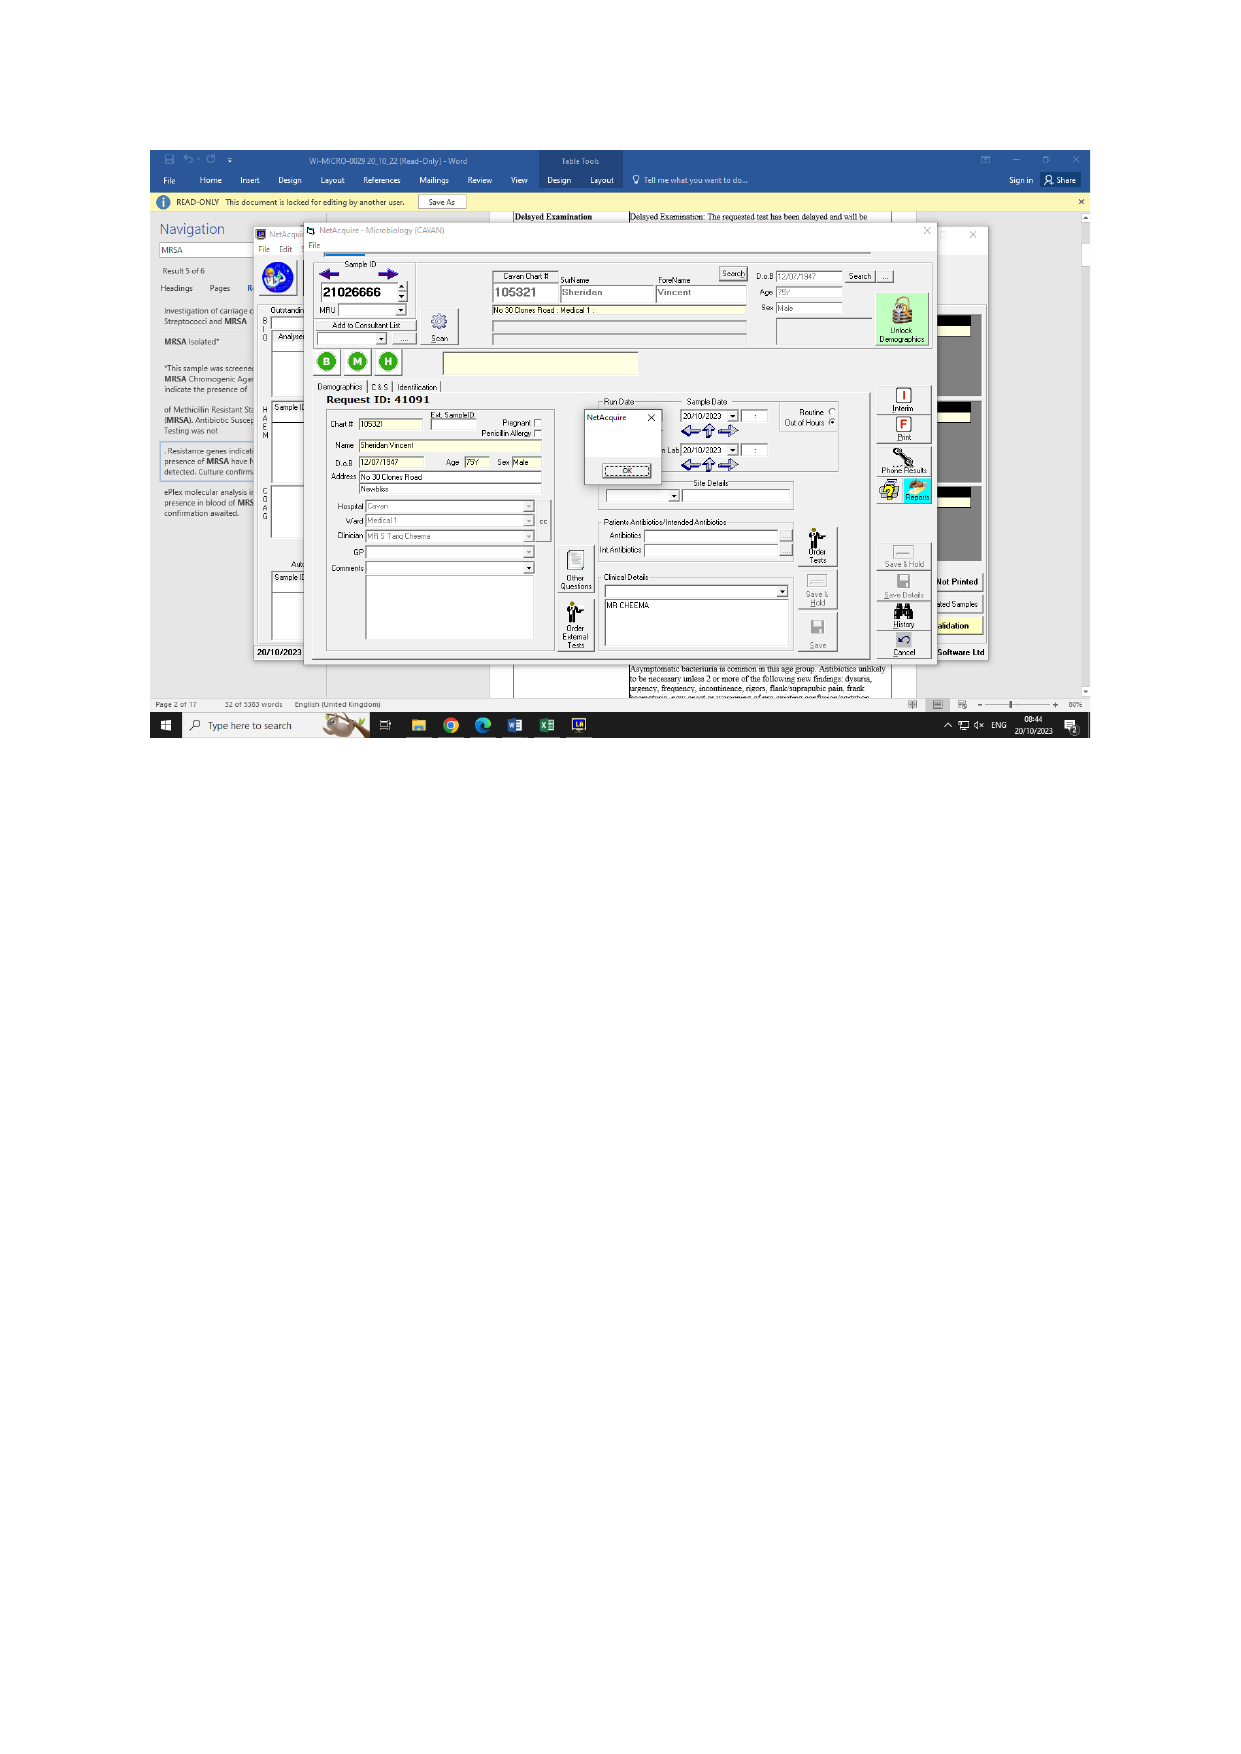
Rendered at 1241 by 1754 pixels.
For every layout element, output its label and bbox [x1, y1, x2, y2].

picture [150, 150, 1091, 738]
